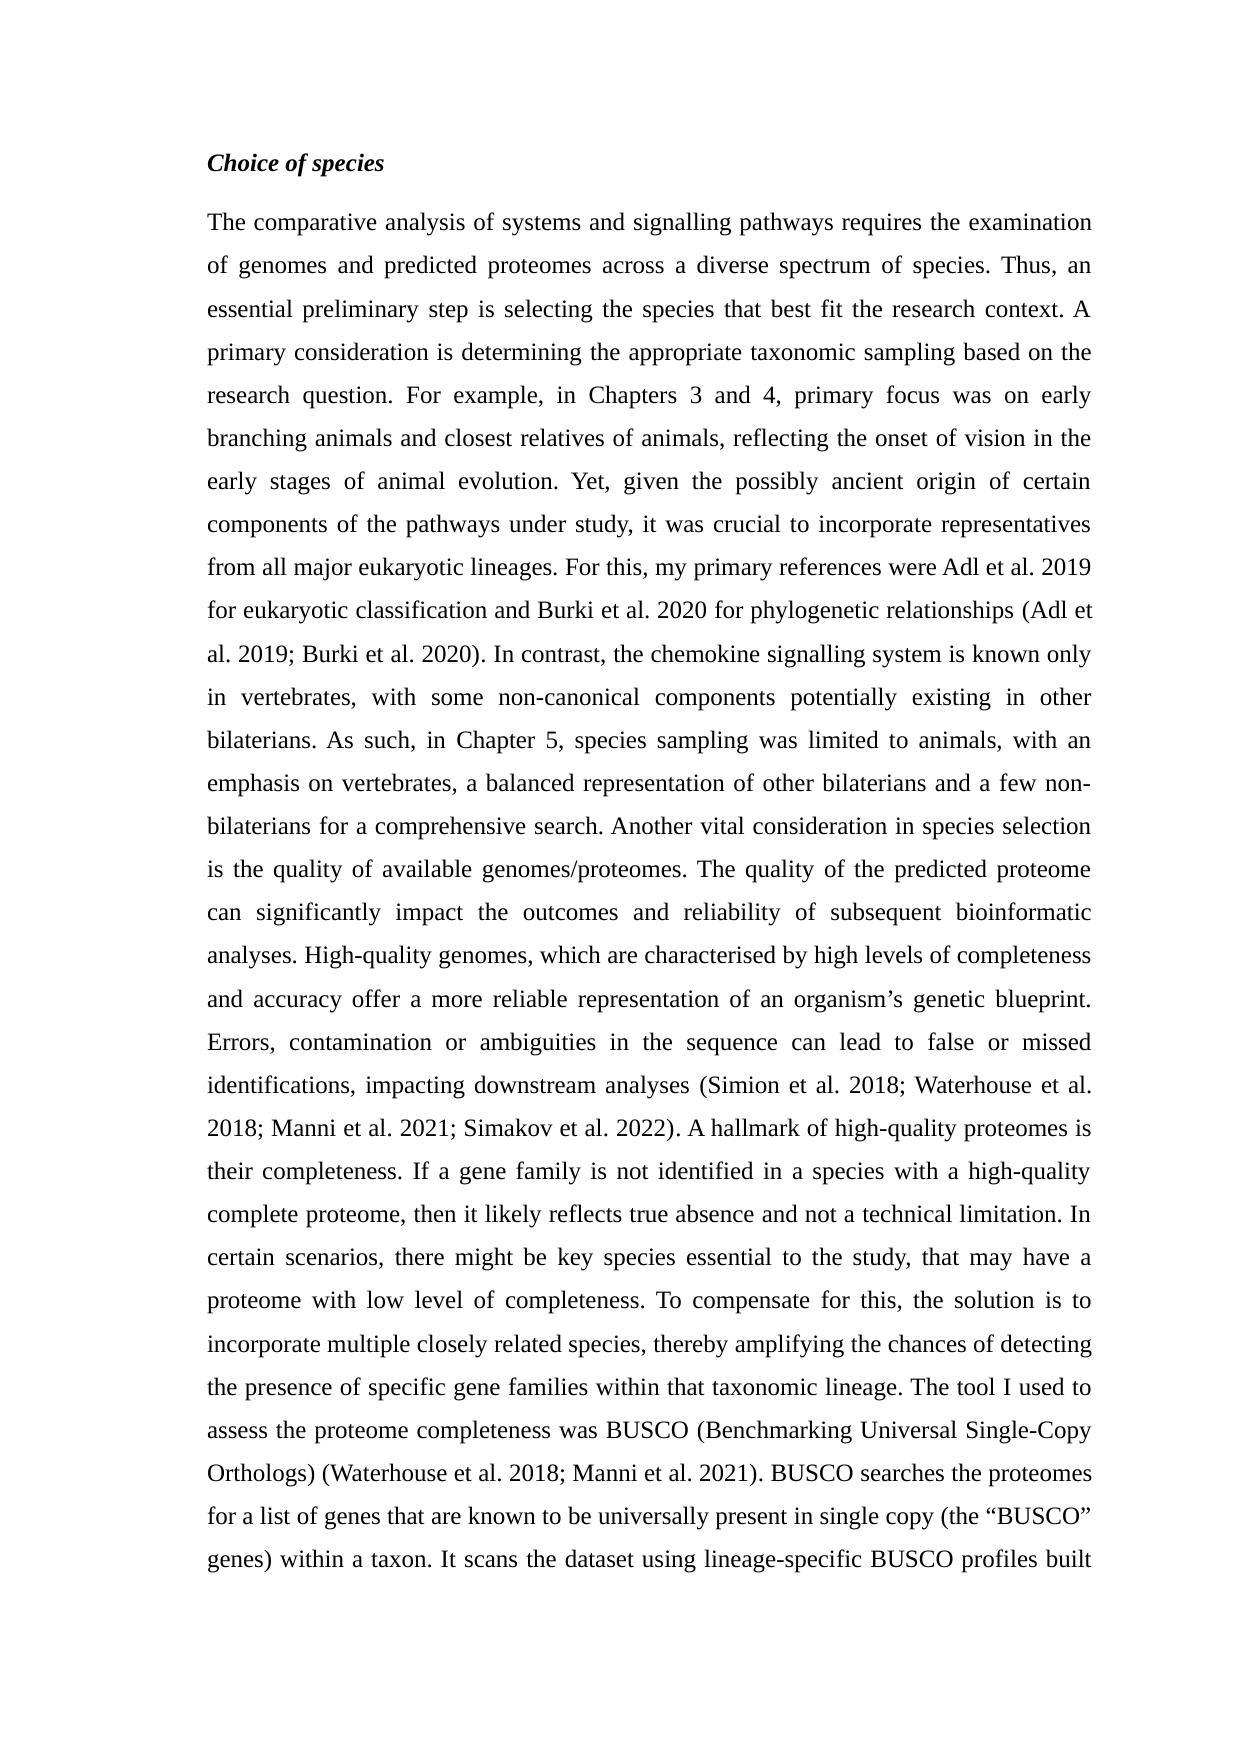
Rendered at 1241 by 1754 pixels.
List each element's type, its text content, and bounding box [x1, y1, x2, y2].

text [207, 207, 1092, 1573]
text Choice of species [207, 148, 1092, 176]
